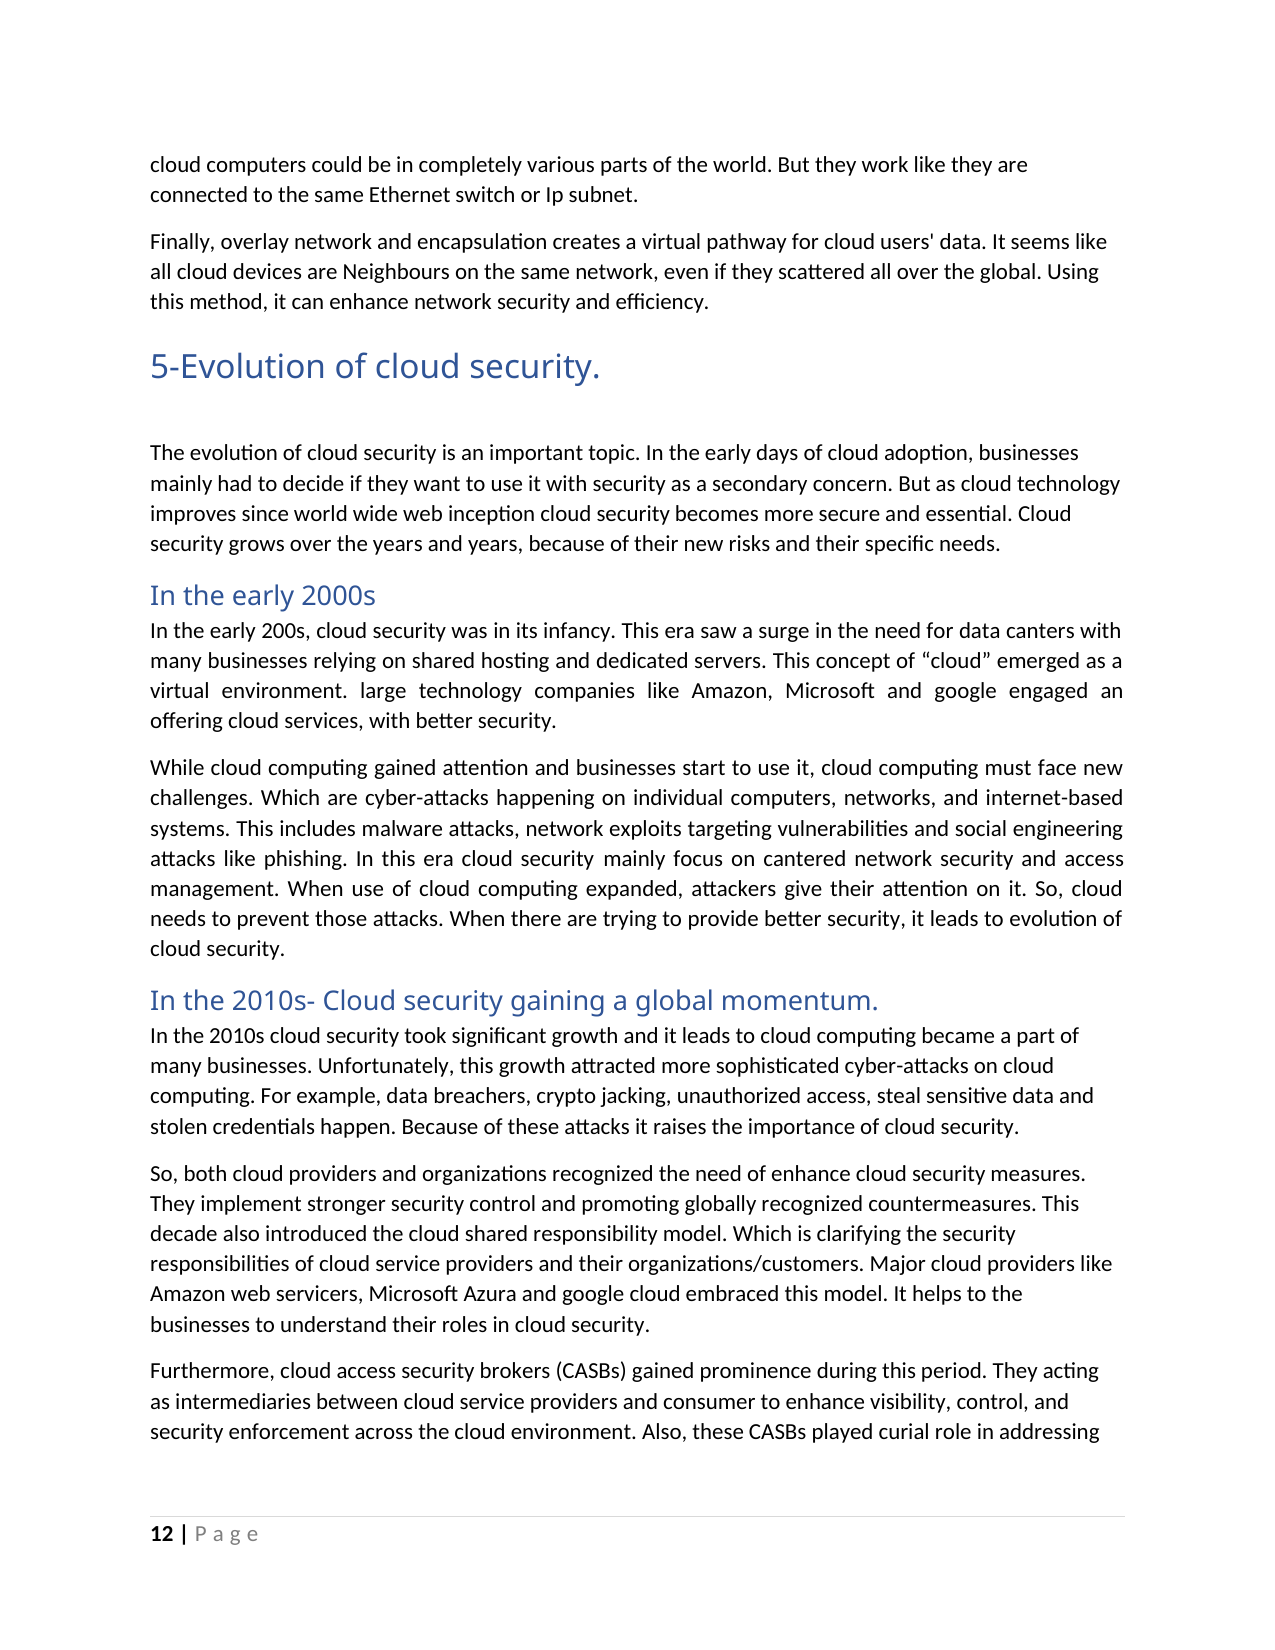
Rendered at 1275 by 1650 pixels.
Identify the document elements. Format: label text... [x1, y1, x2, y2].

subtitle 5-Evolution of cloud security. [150, 343, 1125, 388]
subtitle In the early 2000s [150, 576, 1125, 613]
text While cloud computing gained attention and businesses start to use it, cloud computing must face new challenges. Which are cyber-attacks happening on individual computers, networks, and internet-based systems. This includes malware attacks, network exploits targeting vulnerabilities and social engineering attacks like phishing. In this era cloud security mainly focus on cantered network security and access management. When use of cloud computing expanded, attackers give their attention on it. So, cloud needs to prevent those attacks. When there are trying to provide better security, it leads to evolution of cloud security. [150, 753, 1125, 963]
subtitle In the 2010s- Cloud security gaining a global momentum. [150, 981, 1125, 1018]
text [150, 150, 1125, 208]
text The evolution of cloud security is an important topic. In the early days of cloud adoption, businesses mainly had to decide if they want to use it with security as a secondary concern. But as cloud technology improves since world wide web inception cloud security becomes more secure and essential. Cloud security grows over the years and years, because of their new risks and their specific needs. [150, 438, 1125, 557]
text In the 2010s cloud security took significant growth and it leads to cloud computing became a part of many businesses. Unfortunately, this growth attracted more sophisticated cyber-attacks on cloud computing. For example, data breachers, crypto jacking, unauthorized access, steal sensitive data and stolen credentials happen. Because of these attacks it raises the importance of cloud security. [150, 1021, 1125, 1140]
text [150, 1357, 1125, 1445]
text Finally, overlay network and encapsulation creates a virtual pathway for cloud users' data. It seems like all cloud devices are Neighbours on the same network, even if they scattered all over the global. Using this method, it can enhance network security and efficiency. [150, 227, 1125, 316]
text In the early 200s, cloud security was in its infancy. This era saw a surge in the need for data canters with many businesses relying on shared hosting and dedicated servers. This concept of “cloud” emerged as a virtual environment. large technology companies like Amazon, Microsoft and google engaged an offering cloud services, with better security. [150, 616, 1125, 734]
text So, both cloud providers and organizations recognized the need of enhance cloud security measures. They implement stronger security control and promoting globally recognized countermeasures. This decade also introduced the cloud shared responsibility model. Which is clarifying the security responsibilities of cloud service providers and their organizations/customers. Major cloud providers like Amazon web servicers, Microsoft Azura and google cloud embraced this model. It helps to the businesses to understand their roles in cloud security. [150, 1159, 1125, 1338]
